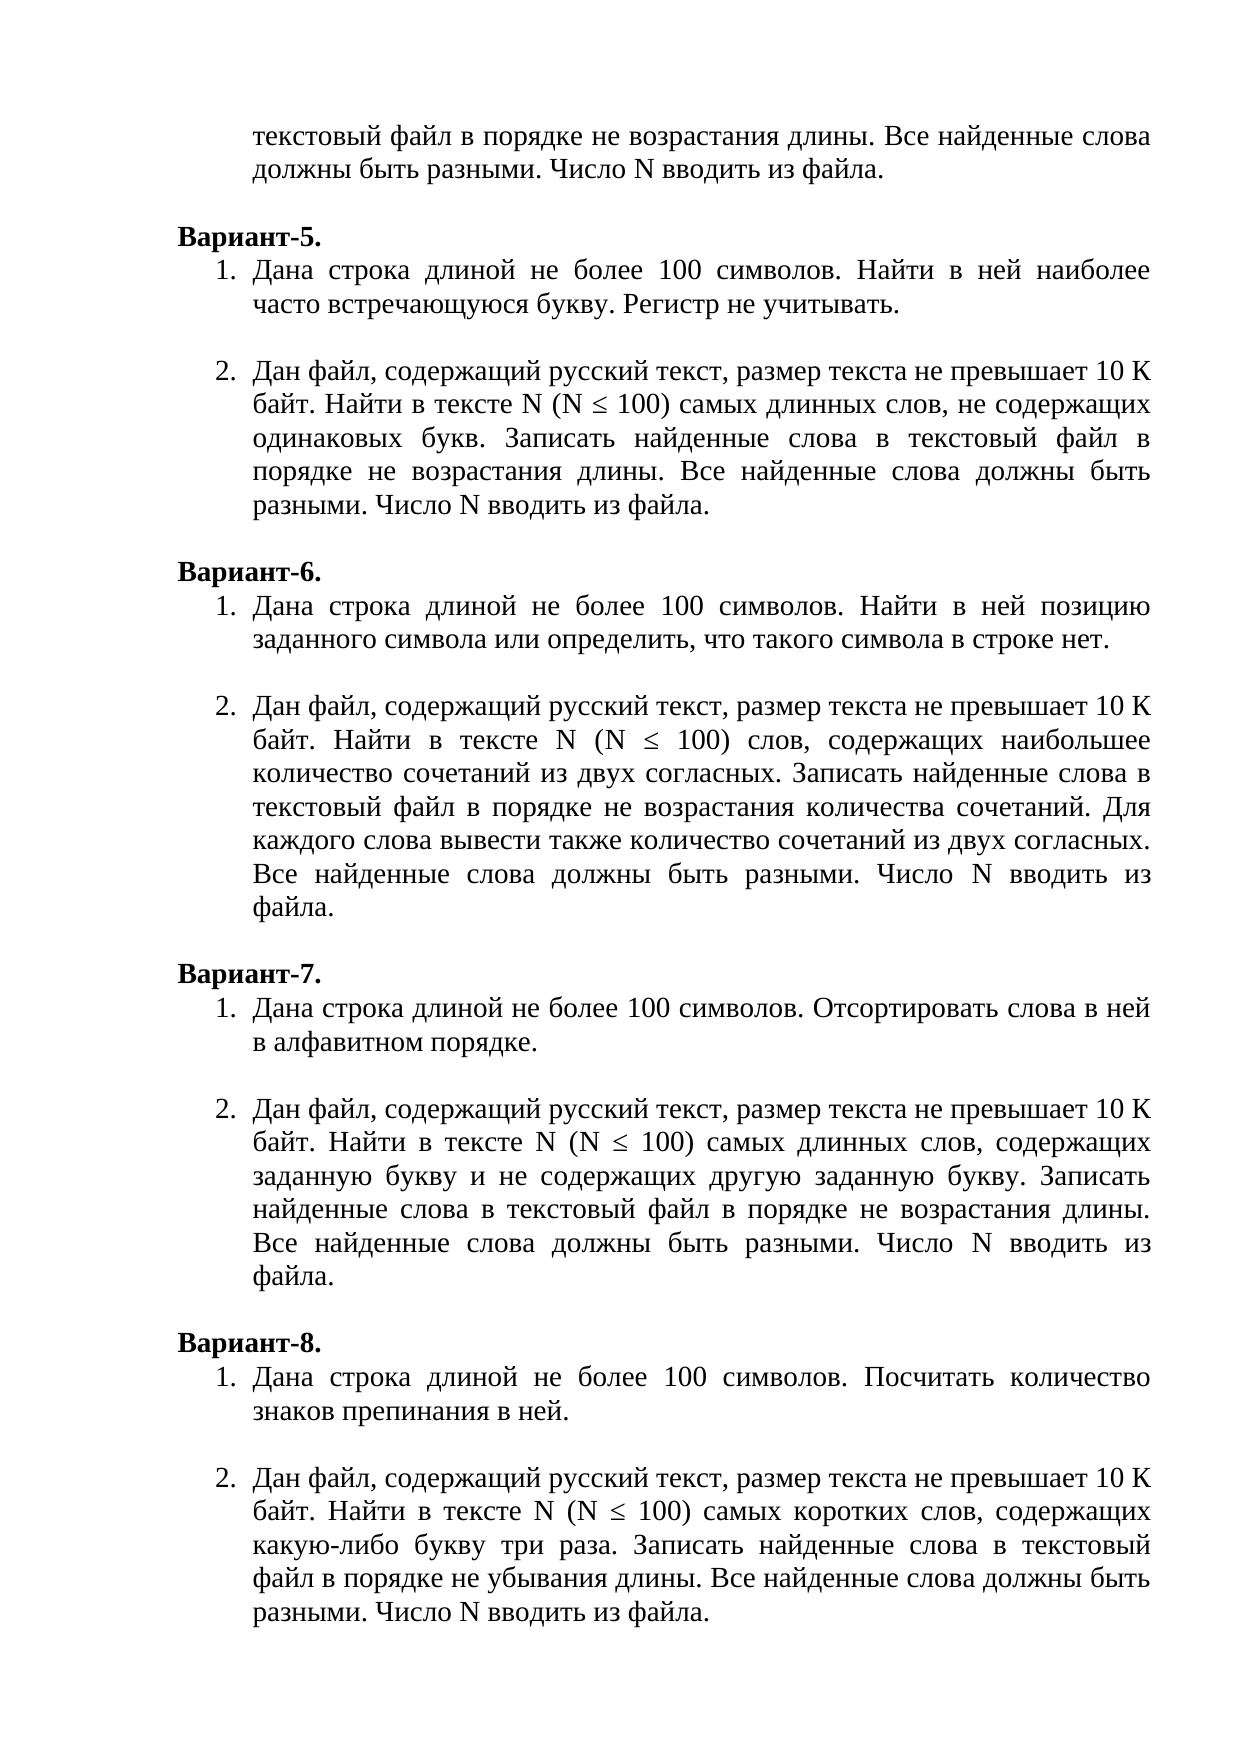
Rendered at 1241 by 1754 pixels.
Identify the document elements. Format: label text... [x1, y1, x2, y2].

text Вариант-8. [177, 1326, 1152, 1359]
text Вариант-6. [177, 554, 1152, 588]
list Дана строка длиной не более 100 символов. Отсортировать слова в ней в алфавитном порядке. [215, 990, 1152, 1057]
list Дана строка длиной не более 100 символов. Посчитать количество знаков препинания в ней. [215, 1359, 1152, 1426]
text Вариант-5. [177, 219, 1152, 252]
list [215, 118, 1152, 185]
list Дана строка длиной не более 100 символов. Найти в ней наиболее часто встречающуюся букву. Регистр не учитывать. [215, 252, 1152, 319]
list Дан файл, содержащий русский текст, размер текста не превышает 10 К байт. Найти в тексте N (N ≤ 100) самых длинных слов, не содержащих одинаковых букв. Записать найденные слова в текстовый файл в порядке не возрастания длины. Все найденные слова должны быть разными. Число N вводить из файла. [215, 353, 1152, 521]
list Дана строка длиной не более 100 символов. Найти в ней позицию заданного символа или определить, что такого символа в строке нет. [215, 588, 1152, 655]
list Дан файл, содержащий русский текст, размер текста не превышает 10 К байт. Найти в тексте N (N ≤ 100) слов, содержащих наибольшее количество сочетаний из двух согласных. Записать найденные слова в текстовый файл в порядке не возрастания количества сочетаний. Для каждого слова вывести также количество сочетаний из двух согласных. Все найденные слова должны быть разными. Число N вводить из файла. [215, 688, 1152, 923]
list Дан файл, содержащий русский текст, размер текста не превышает 10 К байт. Найти в тексте N (N ≤ 100) самых длинных слов, содержащих заданную букву и не содержащих другую заданную букву. Записать найденные слова в текстовый файл в порядке не возрастания длины. Все найденные слова должны быть разными. Число N вводить из файла. [215, 1091, 1152, 1292]
list Дан файл, содержащий русский текст, размер текста не превышает 10 К байт. Найти в тексте N (N ≤ 100) самых коротких слов, содержащих какую-либо букву три раза. Записать найденные слова в текстовый файл в порядке не убывания длины. Все найденные слова должны быть разными. Число N вводить из файла. [215, 1460, 1152, 1627]
text Вариант-7. [177, 957, 1152, 990]
